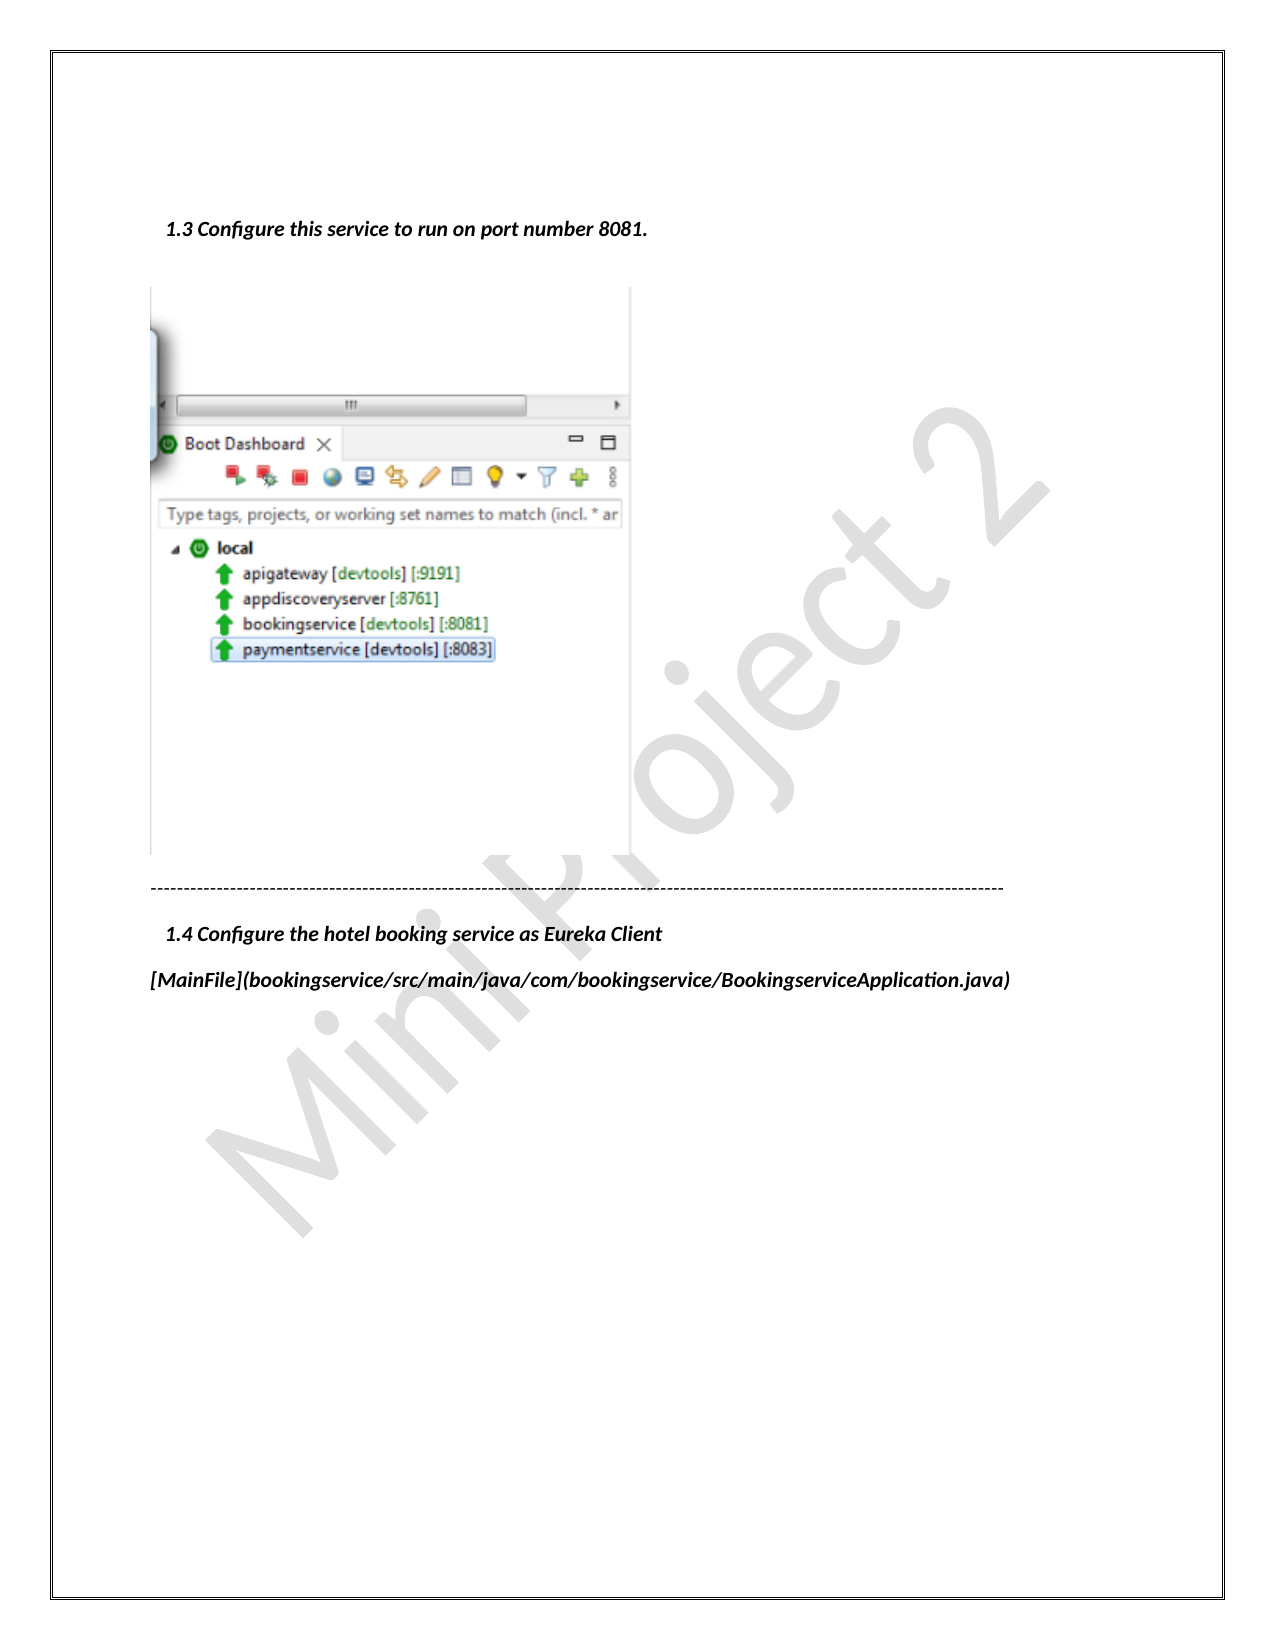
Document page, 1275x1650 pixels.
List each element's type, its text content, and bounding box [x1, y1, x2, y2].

list 1.3 Configure this service to run on port number 8081. [150, 196, 1125, 242]
list 1.4 Configure the hotel booking service as Eureka Client [150, 901, 1125, 947]
picture [150, 287, 632, 855]
list --------------------------------------------------------------------------------------------------------------------------------- [150, 855, 1125, 901]
list [MainFile](bookingservice/src/main/java/com/bookingservice/BookingserviceApplication.java) [150, 947, 1125, 992]
